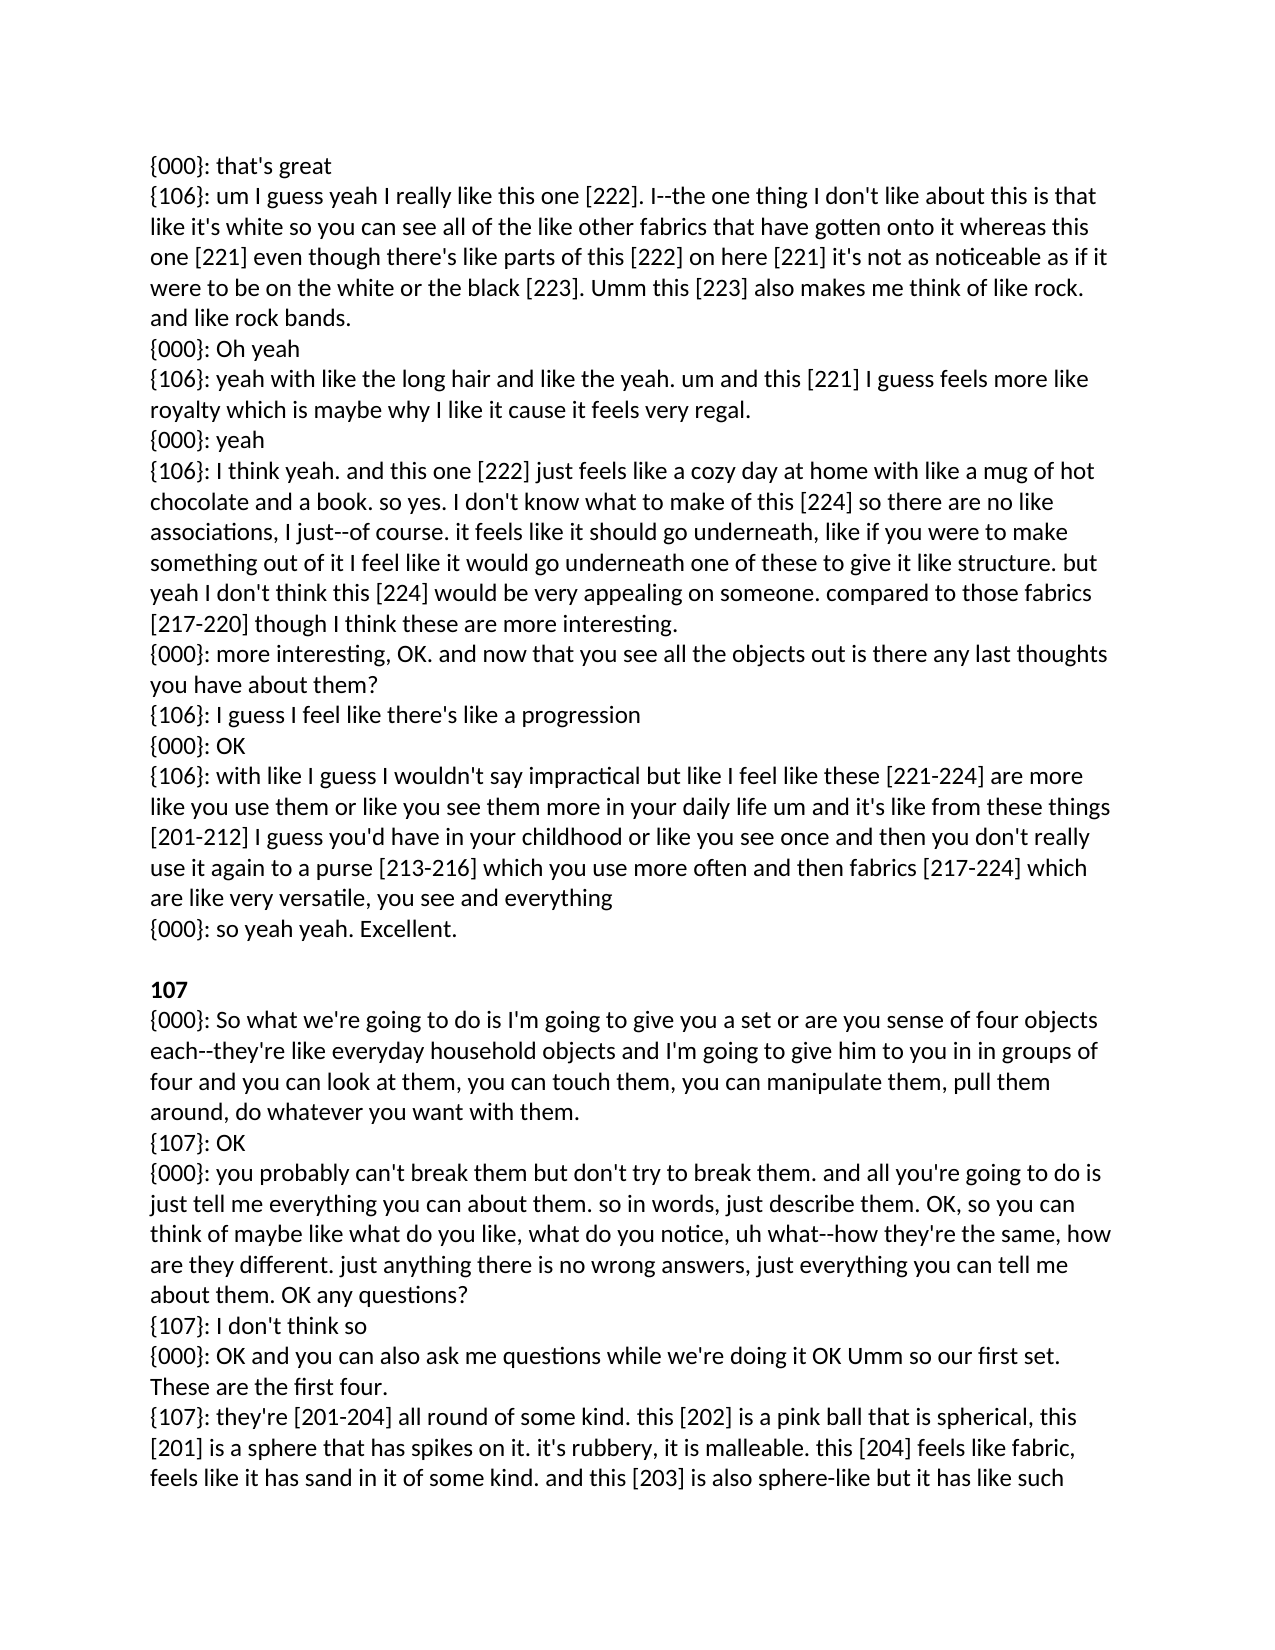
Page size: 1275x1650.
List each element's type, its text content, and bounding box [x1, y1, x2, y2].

text {000}: that's great [150, 150, 1125, 181]
text {106}: I think yeah. and this one [222] just feels like a cozy day at home with like a mug of hot chocolate and a book. so yes. I don't know what to make of this [224] so there are no like associations, I just--of course. it feels like it should go underneath, like if you were to make something out of it I feel like it would go underneath one of these to give it like structure. but yeah I don't think this [224] would be very appealing on someone. compared to those fabrics [217-220] though I think these are more interesting. [150, 455, 1125, 638]
text {000}: OK [150, 730, 1125, 760]
text {106}: I guess I feel like there's like a progression [150, 699, 1125, 730]
text {106}: um I guess yeah I really like this one [222]. I--the one thing I don't like about this is that like it's white so you can see all of the like other fabrics that have gotten onto it whereas this one [221] even though there's like parts of this [222] on here [221] it's not as noticeable as if it were to be on the white or the black [223]. Umm this [223] also makes me think of like rock. and like rock bands. [150, 181, 1125, 333]
text {000}: so yeah yeah. Excellent. [150, 913, 1125, 943]
text {107}: I don't think so [150, 1310, 1125, 1340]
text {106}: with like I guess I wouldn't say impractical but like I feel like these [221-224] are more like you use them or like you see them more in your daily life um and it's like from these things [201-212] I guess you'd have in your childhood or like you see once and then you don't really use it again to a purse [213-216] which you use more often and then fabrics [217-224] which are like very versatile, you see and everything [150, 760, 1125, 913]
text {106}: yeah with like the long hair and like the yeah. um and this [221] I guess feels more like royalty which is maybe why I like it cause it feels very regal. [150, 364, 1125, 425]
text 107 [150, 974, 1125, 1004]
text {000}: So what we're going to do is I'm going to give you a set or are you sense of four objects each--they're like everyday household objects and I'm going to give him to you in in groups of four and you can look at them, you can touch them, you can manipulate them, pull them around, do whatever you want with them. [150, 1004, 1125, 1127]
text {000}: Oh yeah [150, 333, 1125, 364]
text {000}: OK and you can also ask me questions while we're doing it OK Umm so our first set. These are the first four. [150, 1340, 1125, 1401]
text {107}: OK [150, 1127, 1125, 1157]
text {000}: yeah [150, 425, 1125, 455]
text {000}: more interesting, OK. and now that you see all the objects out is there any last thoughts you have about them? [150, 638, 1125, 699]
text {000}: you probably can't break them but don't try to break them. and all you're going to do is just tell me everything you can about them. so in words, just describe them. OK, so you can think of maybe like what do you like, what do you notice, uh what--how they're the same, how are they different. just anything there is no wrong answers, just everything you can tell me about them. OK any questions? [150, 1157, 1125, 1310]
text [150, 1401, 1125, 1493]
